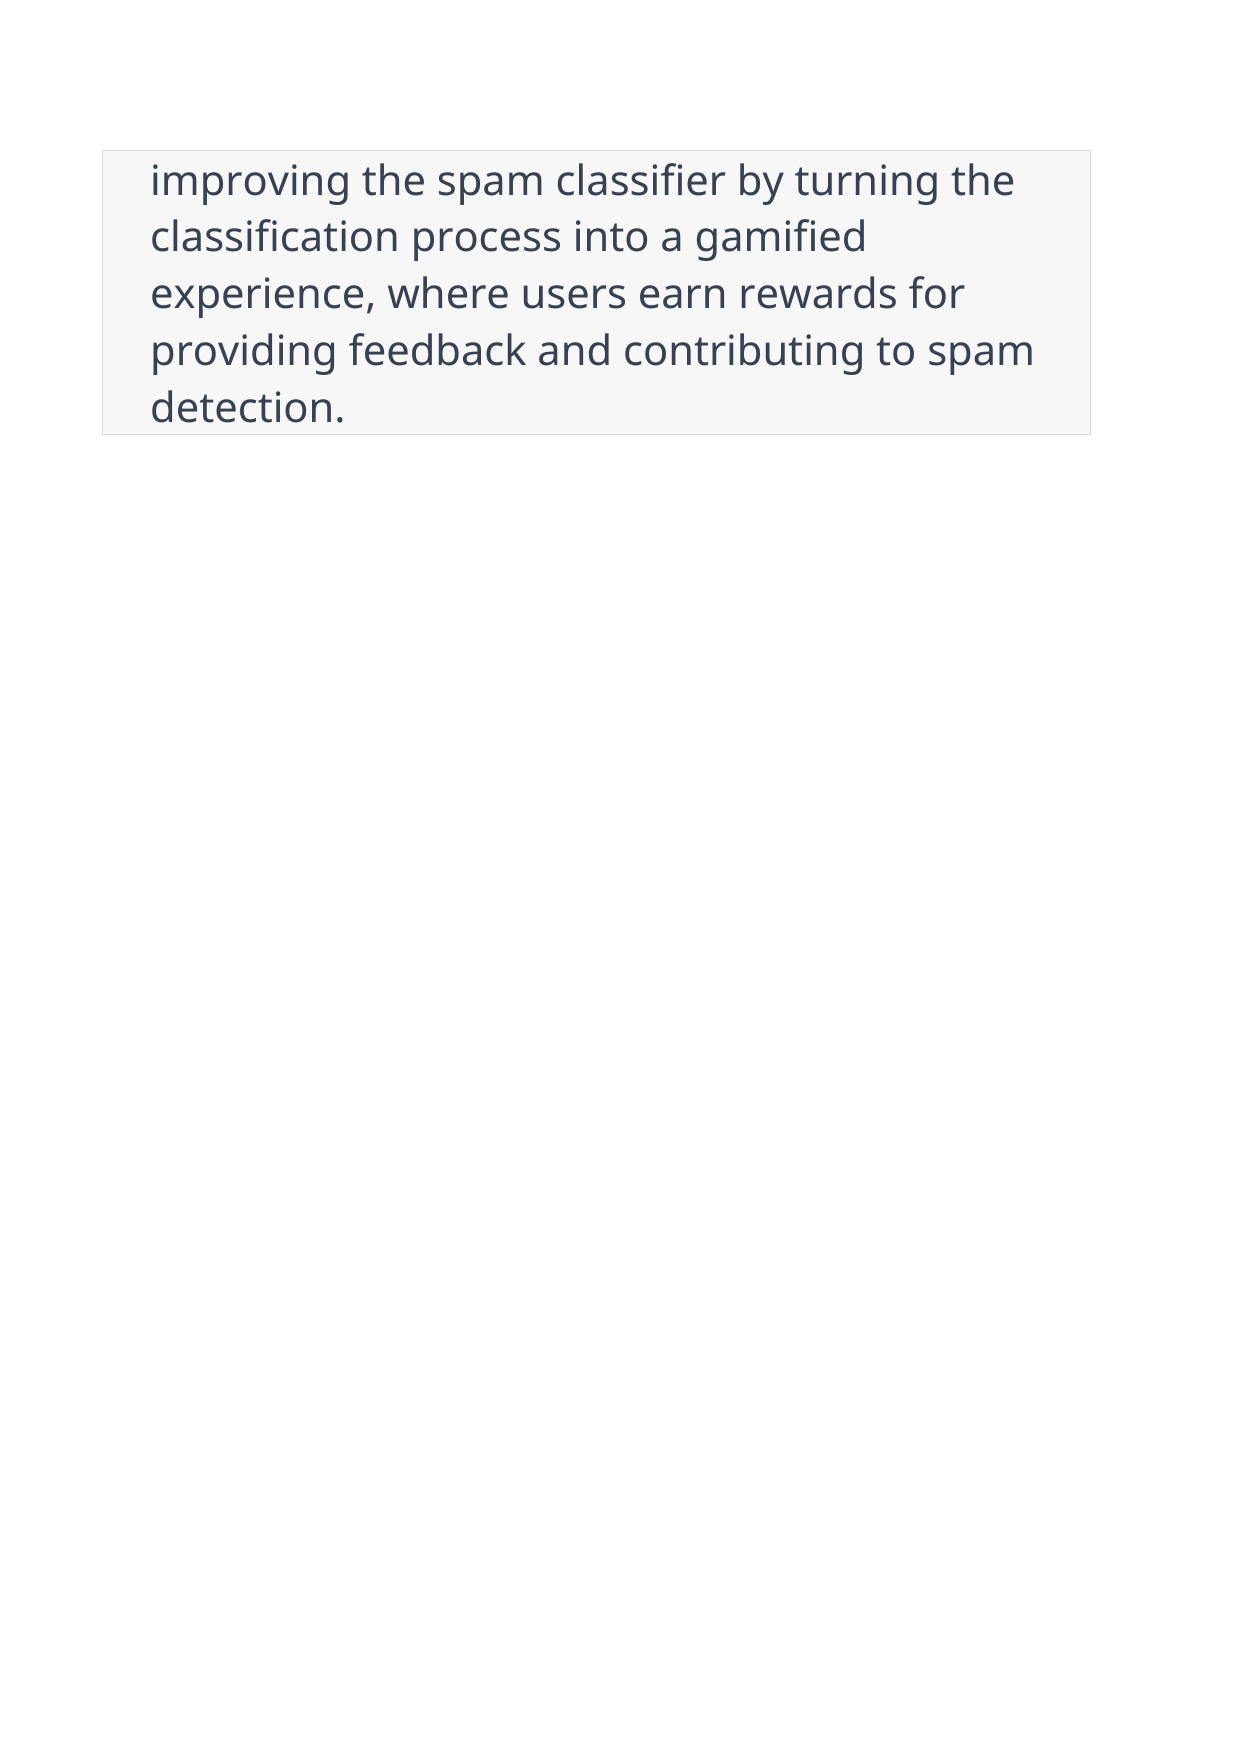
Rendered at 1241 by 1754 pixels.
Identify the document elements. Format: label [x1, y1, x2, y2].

list [103, 151, 1090, 434]
